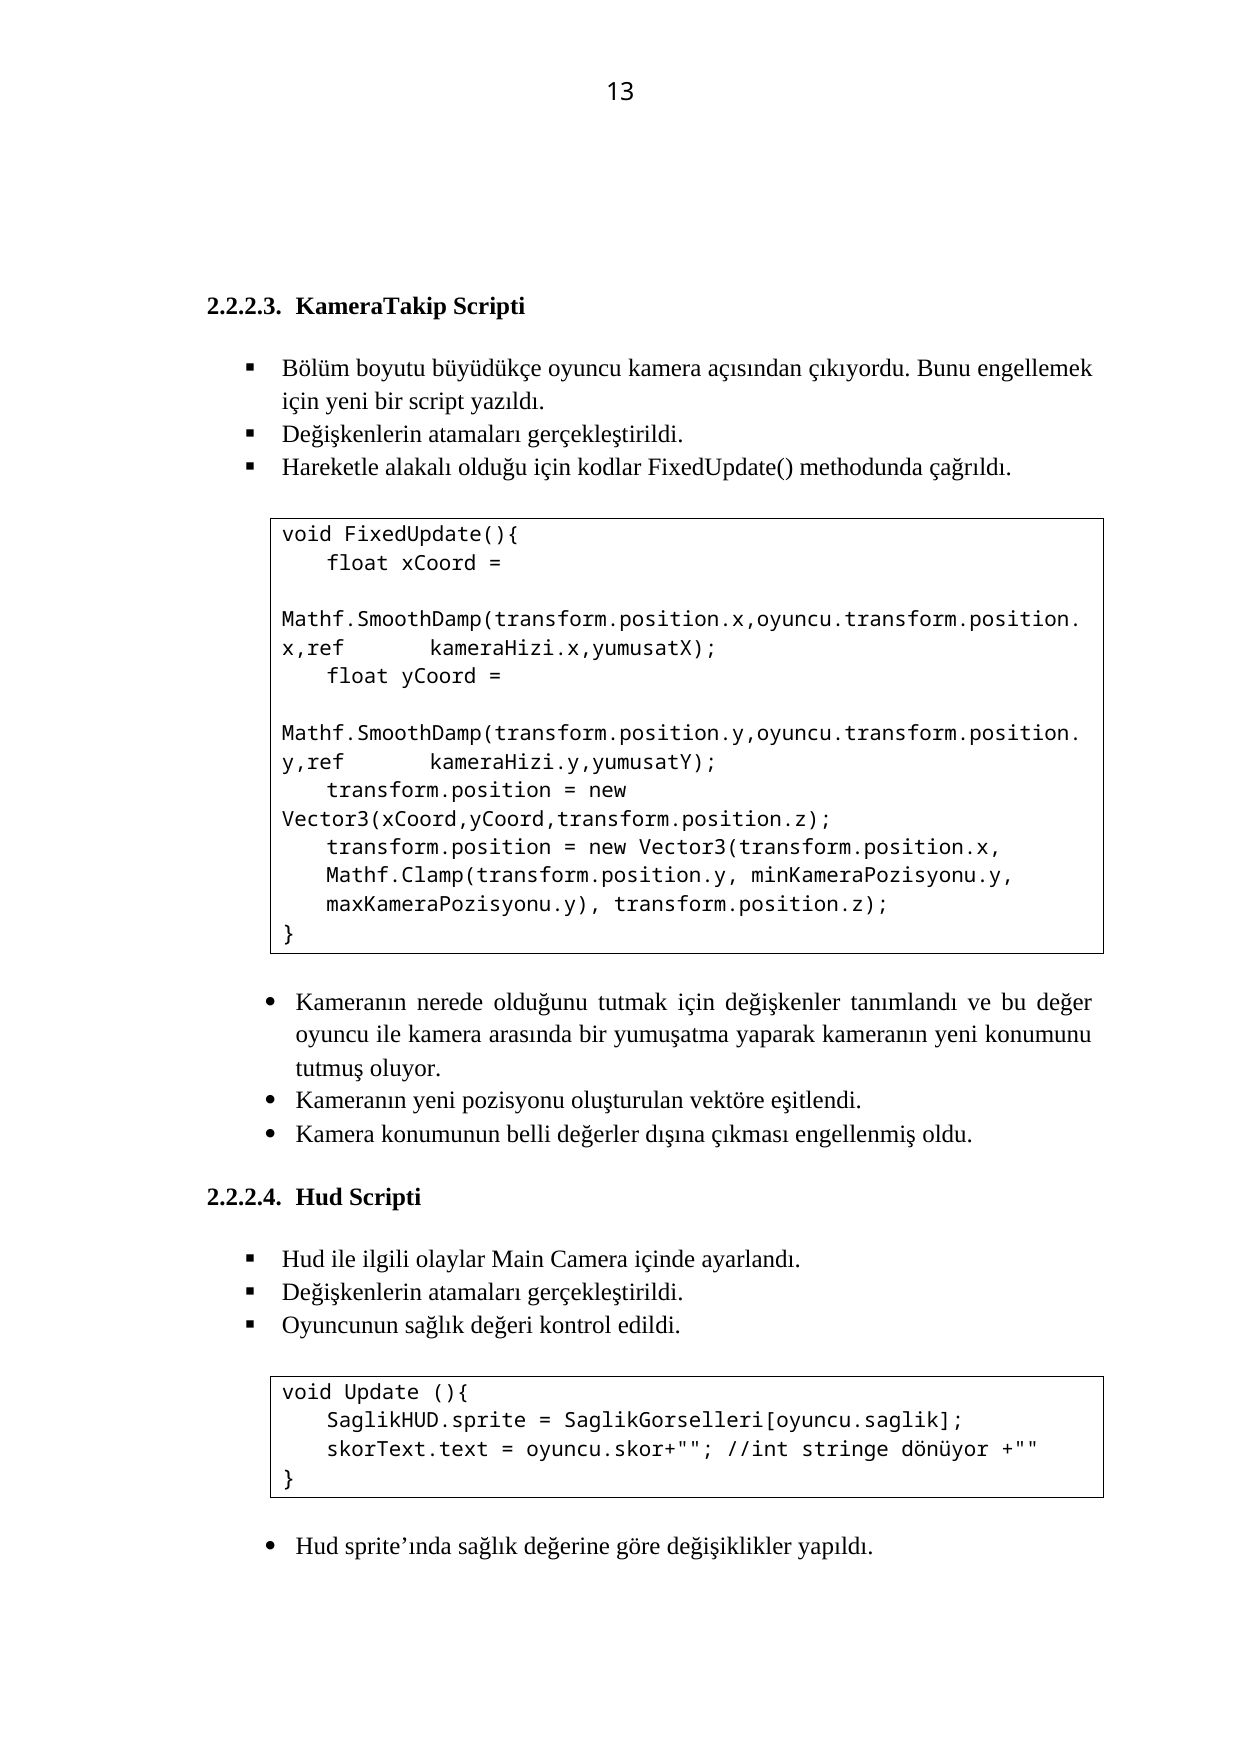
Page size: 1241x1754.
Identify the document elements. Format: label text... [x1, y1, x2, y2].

list Değişkenlerin atamaları gerçekleştirildi. [244, 1277, 1093, 1305]
list Kamera konumunun belli değerler dışına çıkması engellenmiş oldu. [266, 1119, 1093, 1147]
list Hareketle alakalı olduğu için kodlar FixedUpdate() methodunda çağrıldı. [244, 452, 1093, 481]
list Değişkenlerin atamaları gerçekleştirildi. [244, 419, 1093, 448]
list Bölüm boyutu büyüdükçe oyuncu kamera açısından çıkıyordu. Bunu engellemek için yeni bir script yazıldı. [244, 353, 1093, 415]
list Oyuncunun sağlık değeri kontrol edildi. [244, 1310, 1093, 1338]
list Kameranın nerede olduğunu tutmak için değişkenler tanımlandı ve bu değer oyuncu ile kamera arasında bir yumuşatma yaparak kameranın yeni konumunu tutmuş oluyor. [266, 987, 1093, 1081]
table_header void FixedUpdate(){ float xCoord = Mathf.SmoothDamp(transform.position.x,oyuncu.transform.position.x,ref kameraHizi.x,yumusatX); float yCoord = Mathf.SmoothDamp(transform.position.y,oyuncu.transform.position.y,ref kameraHizi.y,yumusatY); transform.position = new Vector3(xCoord,yCoord,transform.position.z); transform.position = new Vector3(transform.position.x, Mathf.Clamp(transform.position.y, minKameraPozisyonu.y, maxKameraPozisyonu.y), transform.position.z); } [271, 519, 1103, 952]
list KameraTakip Scripti [207, 291, 1093, 320]
list Hud sprite’ında sağlık değerine göre değişiklikler yapıldı. [266, 1531, 1093, 1560]
list Hud Scripti [207, 1182, 1093, 1211]
table_header void Update (){ SaglikHUD.sprite = SaglikGorselleri[oyuncu.saglik]; skorText.text = oyuncu.skor+""; //int stringe dönüyor +"" } [271, 1377, 1103, 1497]
list Kameranın yeni pozisyonu oluşturulan vektöre eşitlendi. [266, 1086, 1093, 1114]
list Hud ile ilgili olaylar Main Camera içinde ayarlandı. [244, 1244, 1093, 1272]
